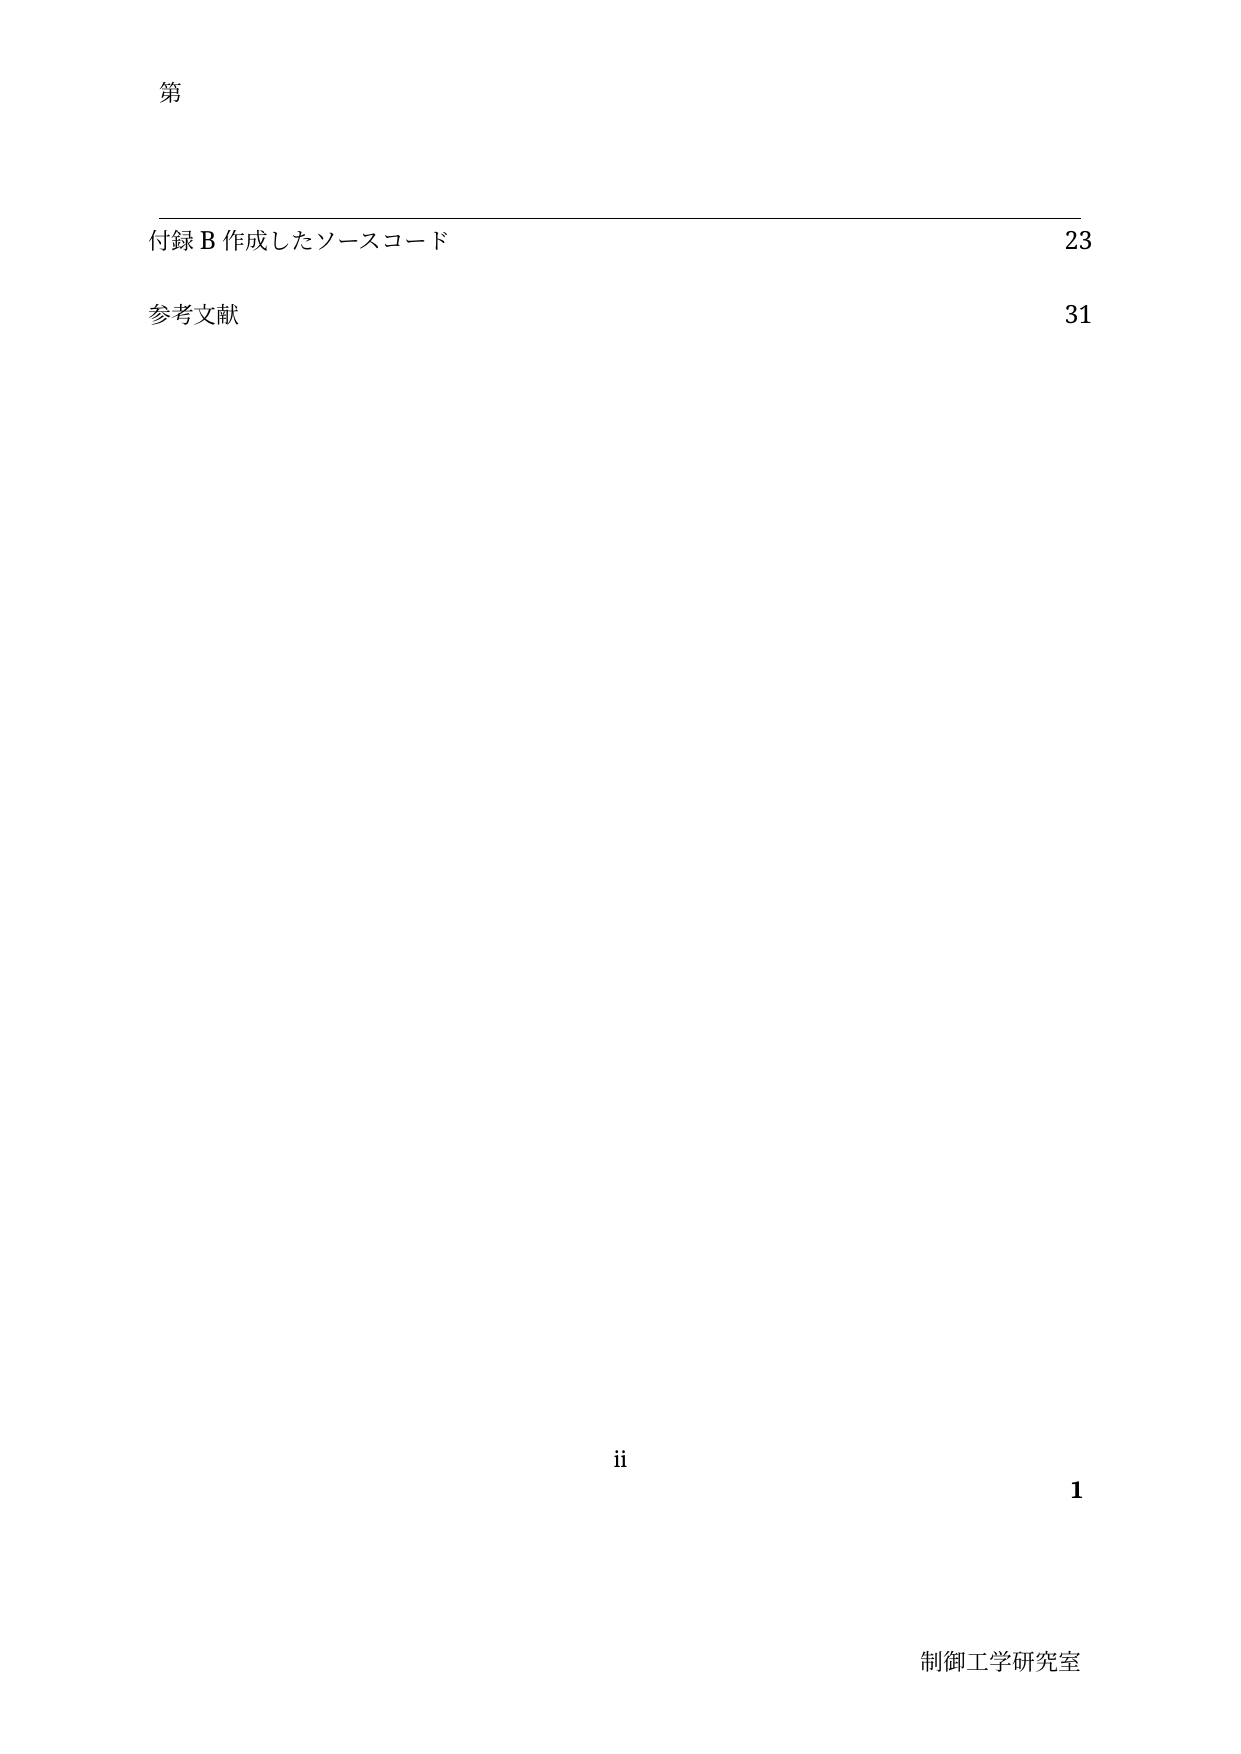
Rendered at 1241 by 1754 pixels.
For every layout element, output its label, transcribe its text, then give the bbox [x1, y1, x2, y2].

text 参考文献 31 [148, 297, 1092, 331]
text 付録 B 作成したソースコード 23 [148, 186, 1092, 257]
text 1 [148, 1476, 1082, 1505]
text ii [148, 1445, 1092, 1474]
